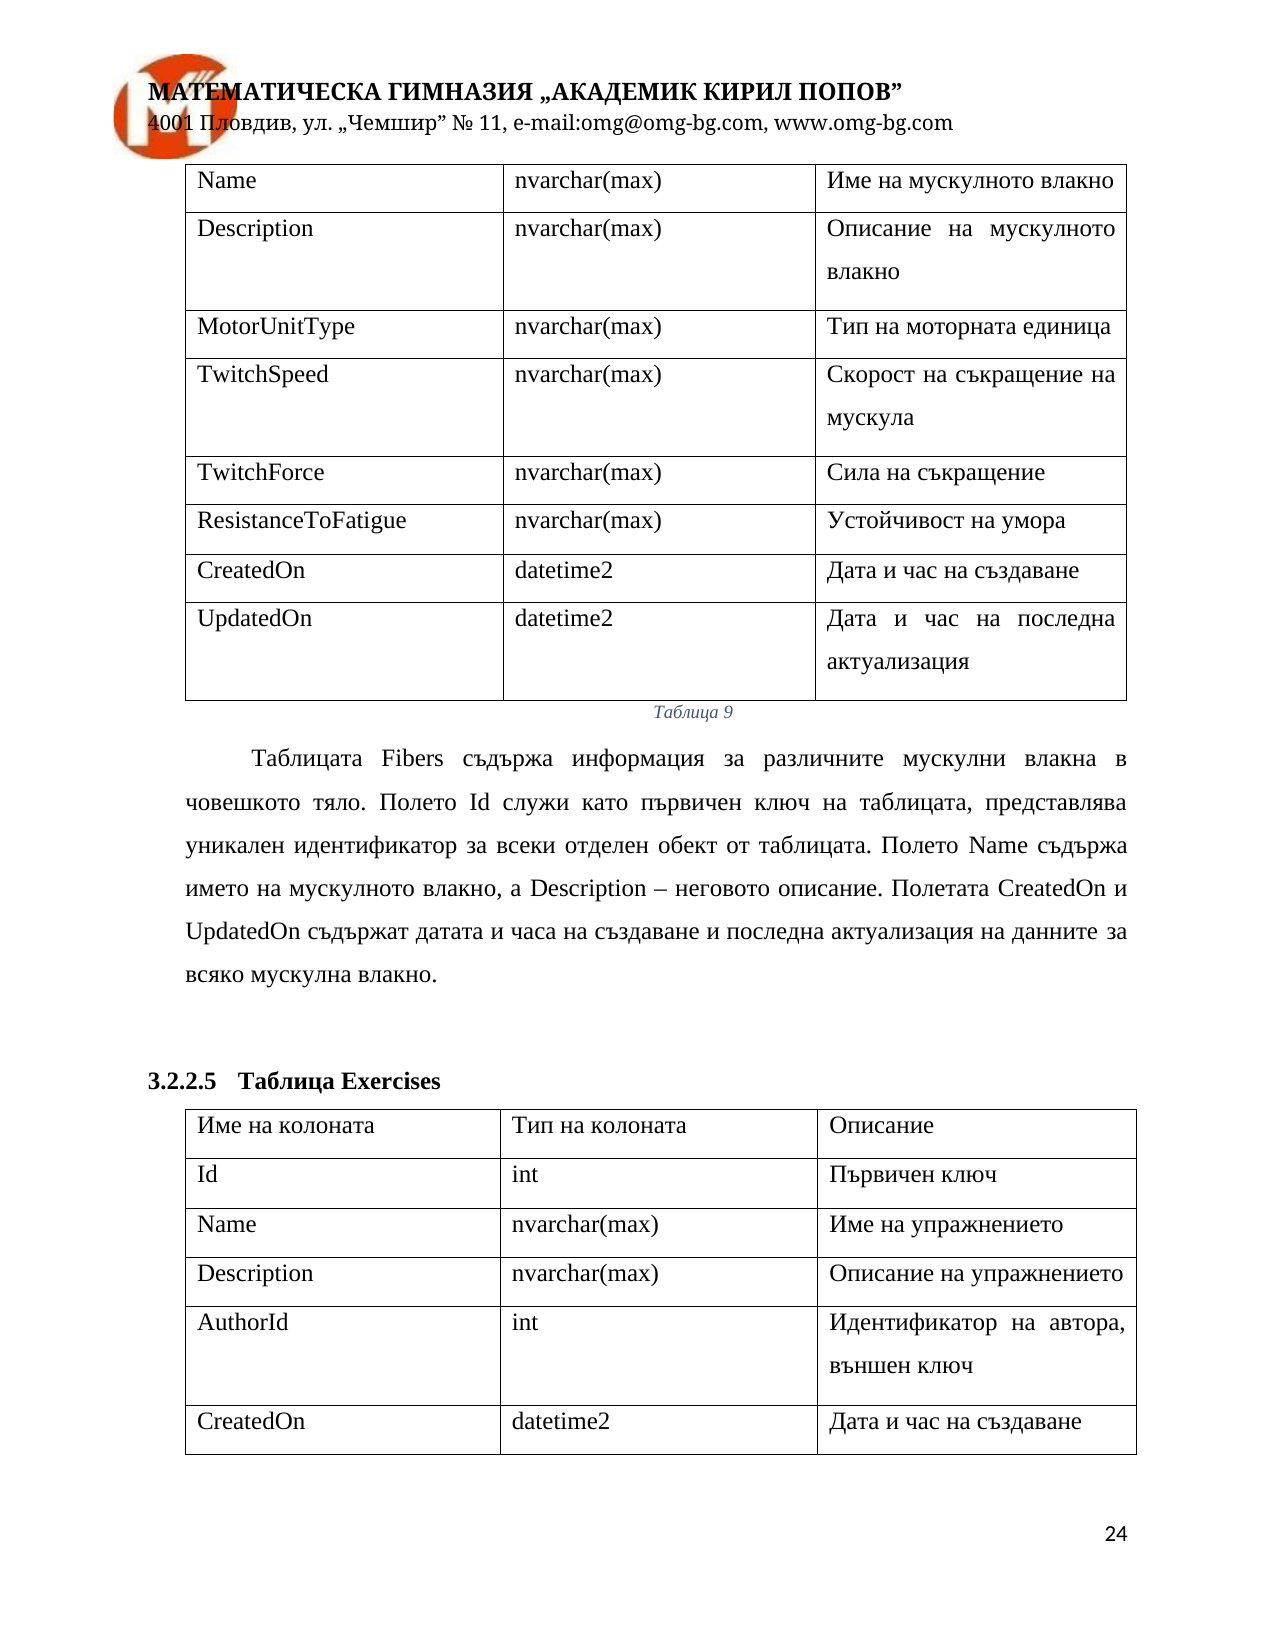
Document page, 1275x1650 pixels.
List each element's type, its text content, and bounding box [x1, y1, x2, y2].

table_cell nvarchar(max) [504, 311, 815, 358]
table_cell Description [186, 213, 503, 310]
table_header Тип на колоната [501, 1110, 817, 1158]
table_cell Description [186, 1258, 500, 1306]
table_cell TwitchForce [186, 457, 503, 504]
table_cell Идентификатор на автора, външен ключ [818, 1307, 1136, 1405]
table_cell Описание на мускулното влакно [816, 213, 1126, 310]
table_cell nvarchar(max) [504, 213, 815, 310]
table_cell nvarchar(max) [501, 1209, 817, 1257]
table_header Име на колоната [186, 1110, 500, 1158]
table_cell Скорост на съкращение на мускула [816, 359, 1126, 456]
table_cell nvarchar(max) [504, 505, 815, 554]
table_cell nvarchar(max) [504, 165, 815, 212]
text Таблицата Fibers съдържа информация за различните мускулни влакна в човешкото тяло. Полето Id служи като първичен ключ на таблицата, представлява уникален идентификатор за всеки отделен обект от таблицата. Полето Name съдържа името на мускулното влакно, а Description – неговото описание. Полетата CreatedOn и UpdatedOn съдържат датата и часа на създаване и последна актуализация на данните за всяко мускулна влакно. [185, 743, 1127, 988]
table_cell Name [186, 1209, 500, 1257]
table_cell Дата и час на създаване [816, 555, 1126, 602]
table_cell Дата и час на последна актуализация [816, 603, 1126, 700]
table_cell datetime2 [504, 603, 815, 700]
table_cell Tип на моторната единица [816, 311, 1126, 358]
table_cell Първичен ключ [818, 1159, 1136, 1208]
text Таблица 9 [185, 701, 1127, 723]
table_cell datetime2 [504, 555, 815, 602]
table_cell Име на мускулното влакно [816, 165, 1126, 212]
table_cell Устойчивост на умора [816, 505, 1126, 554]
table_cell Id [186, 1159, 500, 1208]
table_header Описание [818, 1110, 1136, 1158]
table_cell nvarchar(max) [501, 1258, 817, 1306]
table_cell Name [186, 165, 503, 212]
table_cell Дата и час на създаване [818, 1406, 1136, 1453]
table_cell CreatedOn [186, 555, 503, 602]
table_cell MotorUnitType [186, 311, 503, 358]
table_cell datetime2 [501, 1406, 817, 1453]
table_cell Име на упражнението [818, 1209, 1136, 1257]
table_cell nvarchar(max) [504, 457, 815, 504]
subtitle Таблица Exercises [148, 1066, 1127, 1095]
table_cell int [501, 1159, 817, 1208]
table_cell UpdatedOn [186, 603, 503, 700]
table_cell Описание на упражнението [818, 1258, 1136, 1306]
table_cell CreatedOn [186, 1406, 500, 1453]
table_cell ResistanceToFatigue [186, 505, 503, 554]
table_cell AuthorId [186, 1307, 500, 1405]
table_cell int [501, 1307, 817, 1405]
table_cell Сила на съкращение [816, 457, 1126, 504]
table_cell nvarchar(max) [504, 359, 815, 456]
table_cell TwitchSpeed [186, 359, 503, 456]
